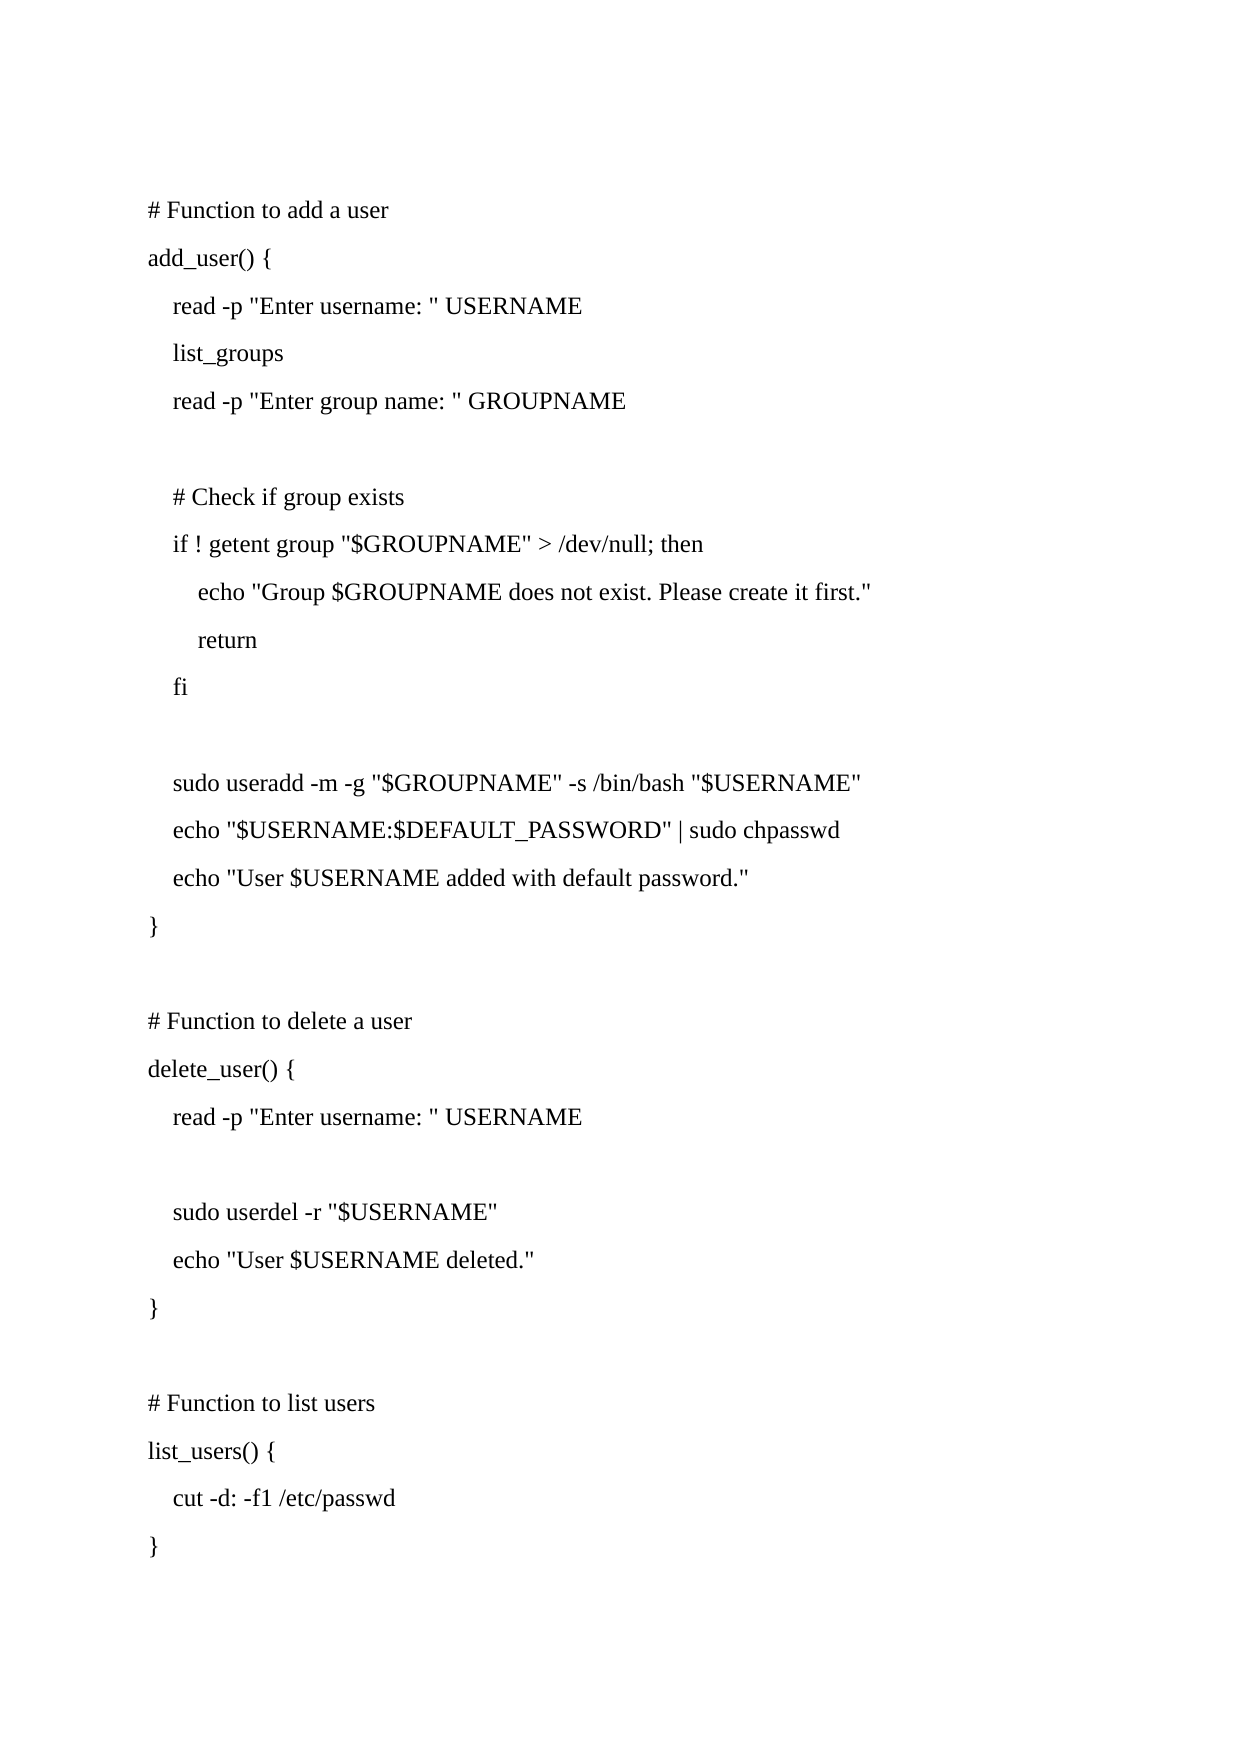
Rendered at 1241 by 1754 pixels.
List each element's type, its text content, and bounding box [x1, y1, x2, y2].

text add_user() { [148, 243, 1093, 272]
text echo "Group $GROUPNAME does not exist. Please create it first." [148, 577, 1093, 606]
text # Function to add a user [148, 195, 1093, 224]
text return [148, 625, 1093, 653]
text delete_user() { [148, 1054, 1093, 1083]
text echo "$USERNAME:$DEFAULT_PASSWORD" | sudo chpasswd [148, 816, 1093, 844]
text list_groups [148, 338, 1093, 367]
text read -p "Enter username: " USERNAME [148, 291, 1093, 319]
text # Function to list users [148, 1388, 1093, 1417]
text sudo userdel -r "$USERNAME" [148, 1197, 1093, 1226]
text echo "User $USERNAME deleted." [148, 1245, 1093, 1274]
text read -p "Enter username: " USERNAME [148, 1102, 1093, 1131]
text } [148, 1531, 1093, 1560]
text sudo useradd -m -g "$GROUPNAME" -s /bin/bash "$USERNAME" [148, 768, 1093, 797]
text } [148, 911, 1093, 940]
text # Function to delete a user [148, 1006, 1093, 1035]
text if ! getent group "$GROUPNAME" > /dev/null; then [148, 529, 1093, 558]
text list_users() { [148, 1436, 1093, 1464]
text cut -d: -f1 /etc/passwd [148, 1483, 1093, 1512]
text # Check if group exists [148, 482, 1093, 510]
text echo "User $USERNAME added with default password." [148, 863, 1093, 892]
text } [148, 1293, 1093, 1321]
text fi [148, 672, 1093, 701]
text read -p "Enter group name: " GROUPNAME [148, 386, 1093, 415]
